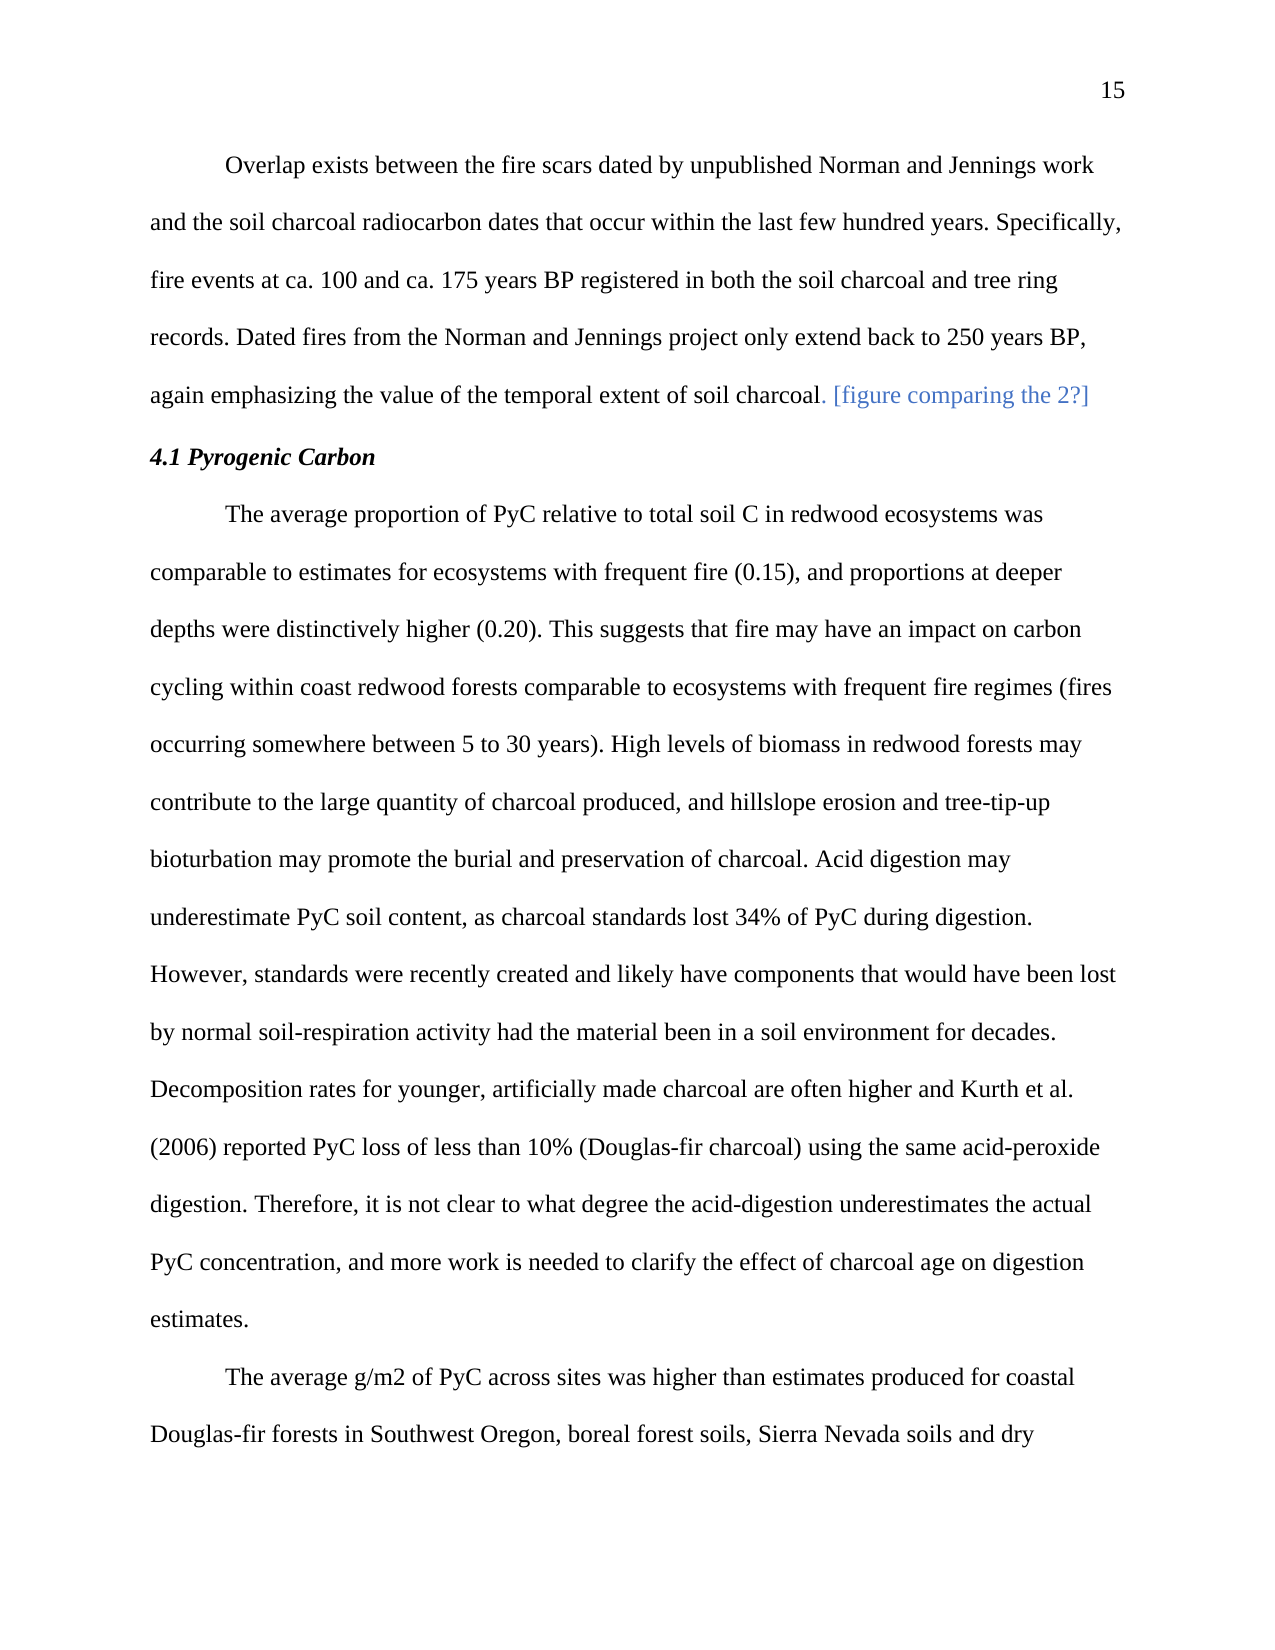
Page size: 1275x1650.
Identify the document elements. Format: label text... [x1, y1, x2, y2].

subtitle 4.1 Pyrogenic Carbon [150, 442, 1125, 470]
text Overlap exists between the fire scars dated by unpublished Norman and Jennings work and the soil charcoal radiocarbon dates that occur within the last few hundred years. Specifically, fire events at ca. 100 and ca. 175 years BP registered in both the soil charcoal and tree ring records. Dated fires from the Norman and Jennings project only extend back to 250 years BP, again emphasizing the value of the temporal extent of soil charcoal. [figure comparing the 2?] [150, 150, 1125, 409]
